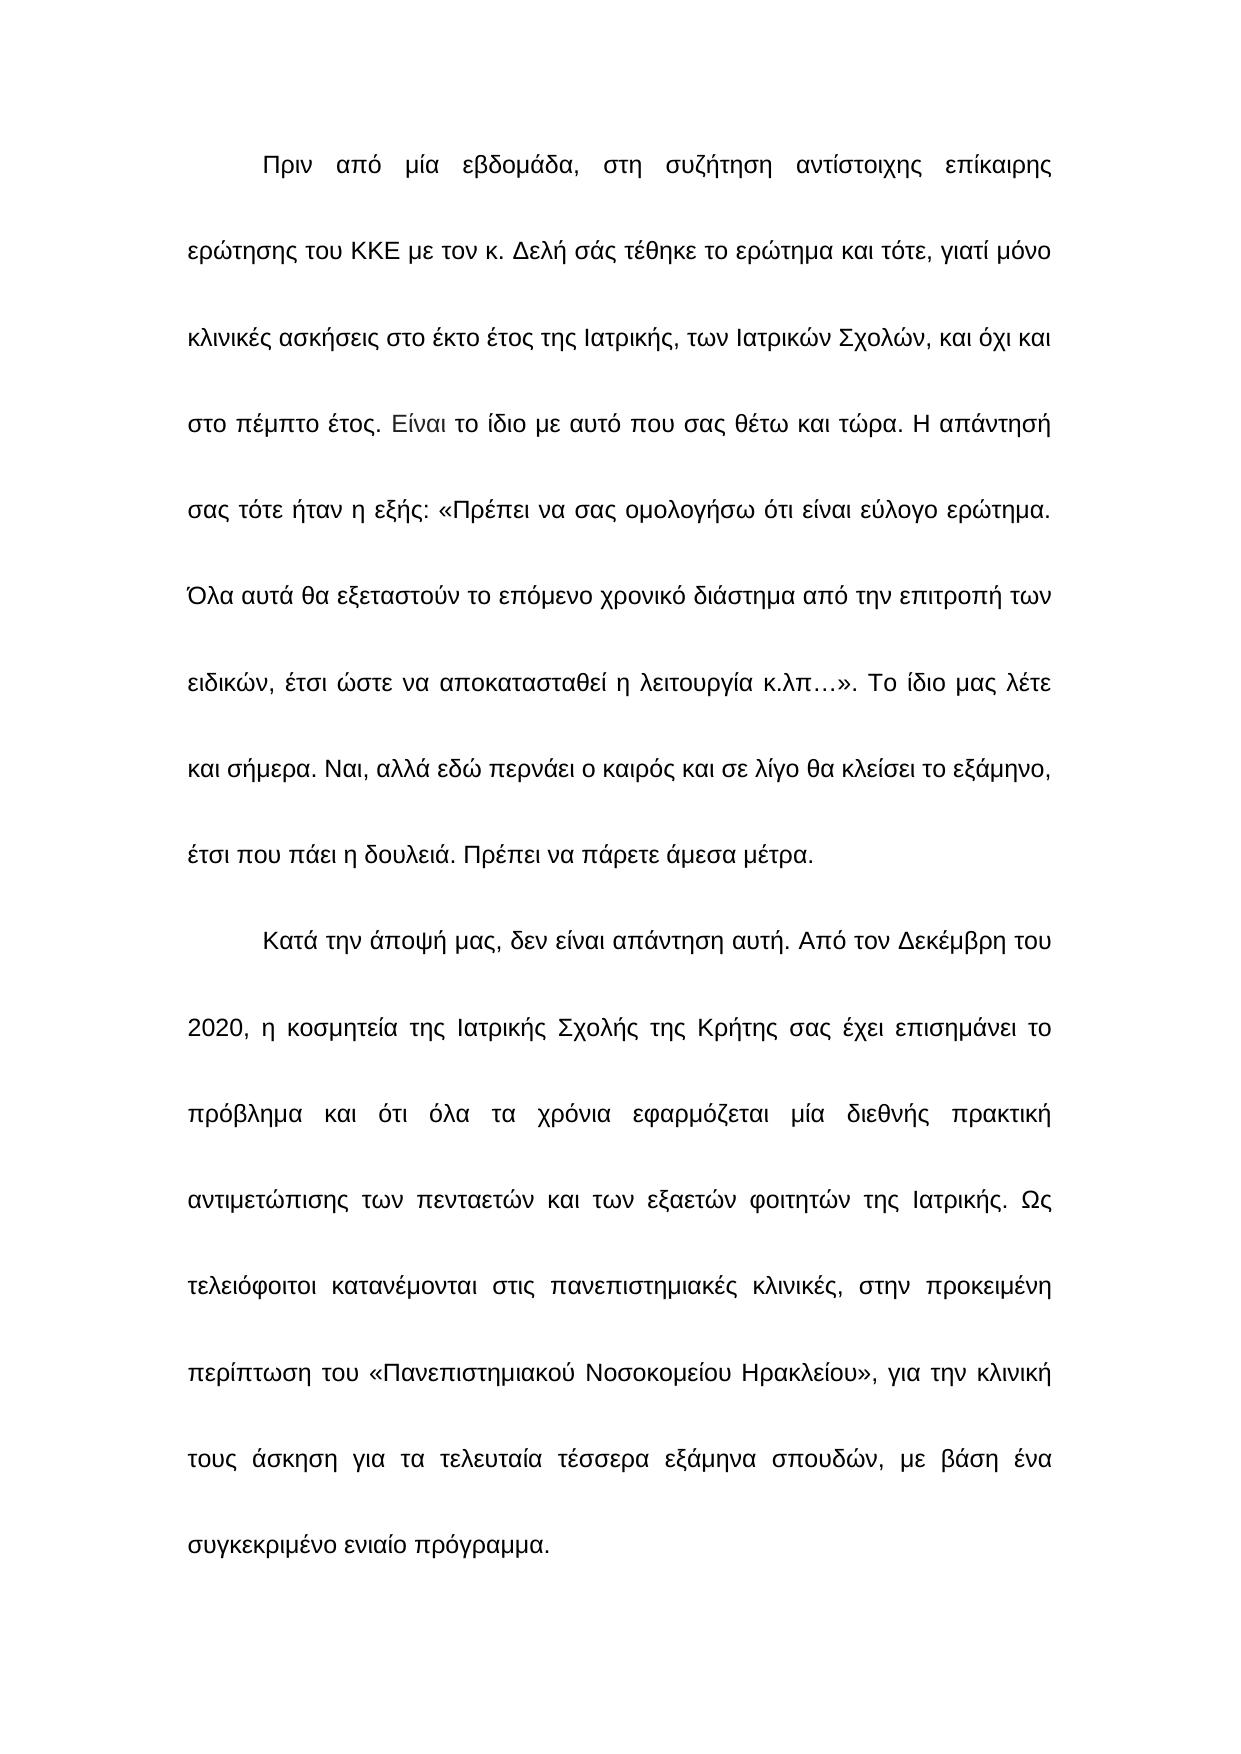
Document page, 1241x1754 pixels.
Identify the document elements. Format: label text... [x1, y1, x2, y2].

text Πριν από μία εβδομάδα, στη συζήτηση αντίστοιχης επίκαιρης ερώτησης του ΚΚΕ με τον κ. Δελή σάς τέθηκε το ερώτημα και τότε, γιατί μόνο κλινικές ασκήσεις στο έκτο έτος της Ιατρικής, των Ιατρικών Σχολών, και όχι και στο πέμπτο έτος. Είναι το ίδιο με αυτό που σας θέτω και τώρα. Η απάντησή σας τότε ήταν η εξής: «Πρέπει να σας ομολογήσω ότι είναι εύλογο ερώτημα. Όλα αυτά θα εξεταστούν το επόμενο χρονικό διάστημα από την επιτροπή των ειδικών, έτσι ώστε να αποκατασταθεί η λειτουργία κ.λπ…». Το ίδιο μας λέτε και σήμερα. Ναι, αλλά εδώ περνάει ο καιρός και σε λίγο θα κλείσει το εξάμηνο, έτσι που πάει η δουλειά. Πρέπει να πάρετε άμεσα μέτρα. [187, 150, 1053, 869]
text Κατά την άποψή μας, δεν είναι απάντηση αυτή. Από τον Δεκέμβρη του 2020, η κοσμητεία της Ιατρικής Σχολής της Κρήτης σας έχει επισημάνει το πρόβλημα και ότι όλα τα χρόνια εφαρμόζεται μία διεθνής πρακτική αντιμετώπισης των πενταετών και των εξαετών φοιτητών της Ιατρικής. Ως τελειόφοιτοι κατανέμονται στις πανεπιστημιακές κλινικές, στην προκειμένη περίπτωση του «Πανεπιστημιακού Νοσοκομείου Ηρακλείου», για την κλινική τους άσκηση για τα τελευταία τέσσερα εξάμηνα σπουδών, με βάση ένα συγκεκριμένο ενιαίο πρόγραμμα. [187, 926, 1053, 1559]
